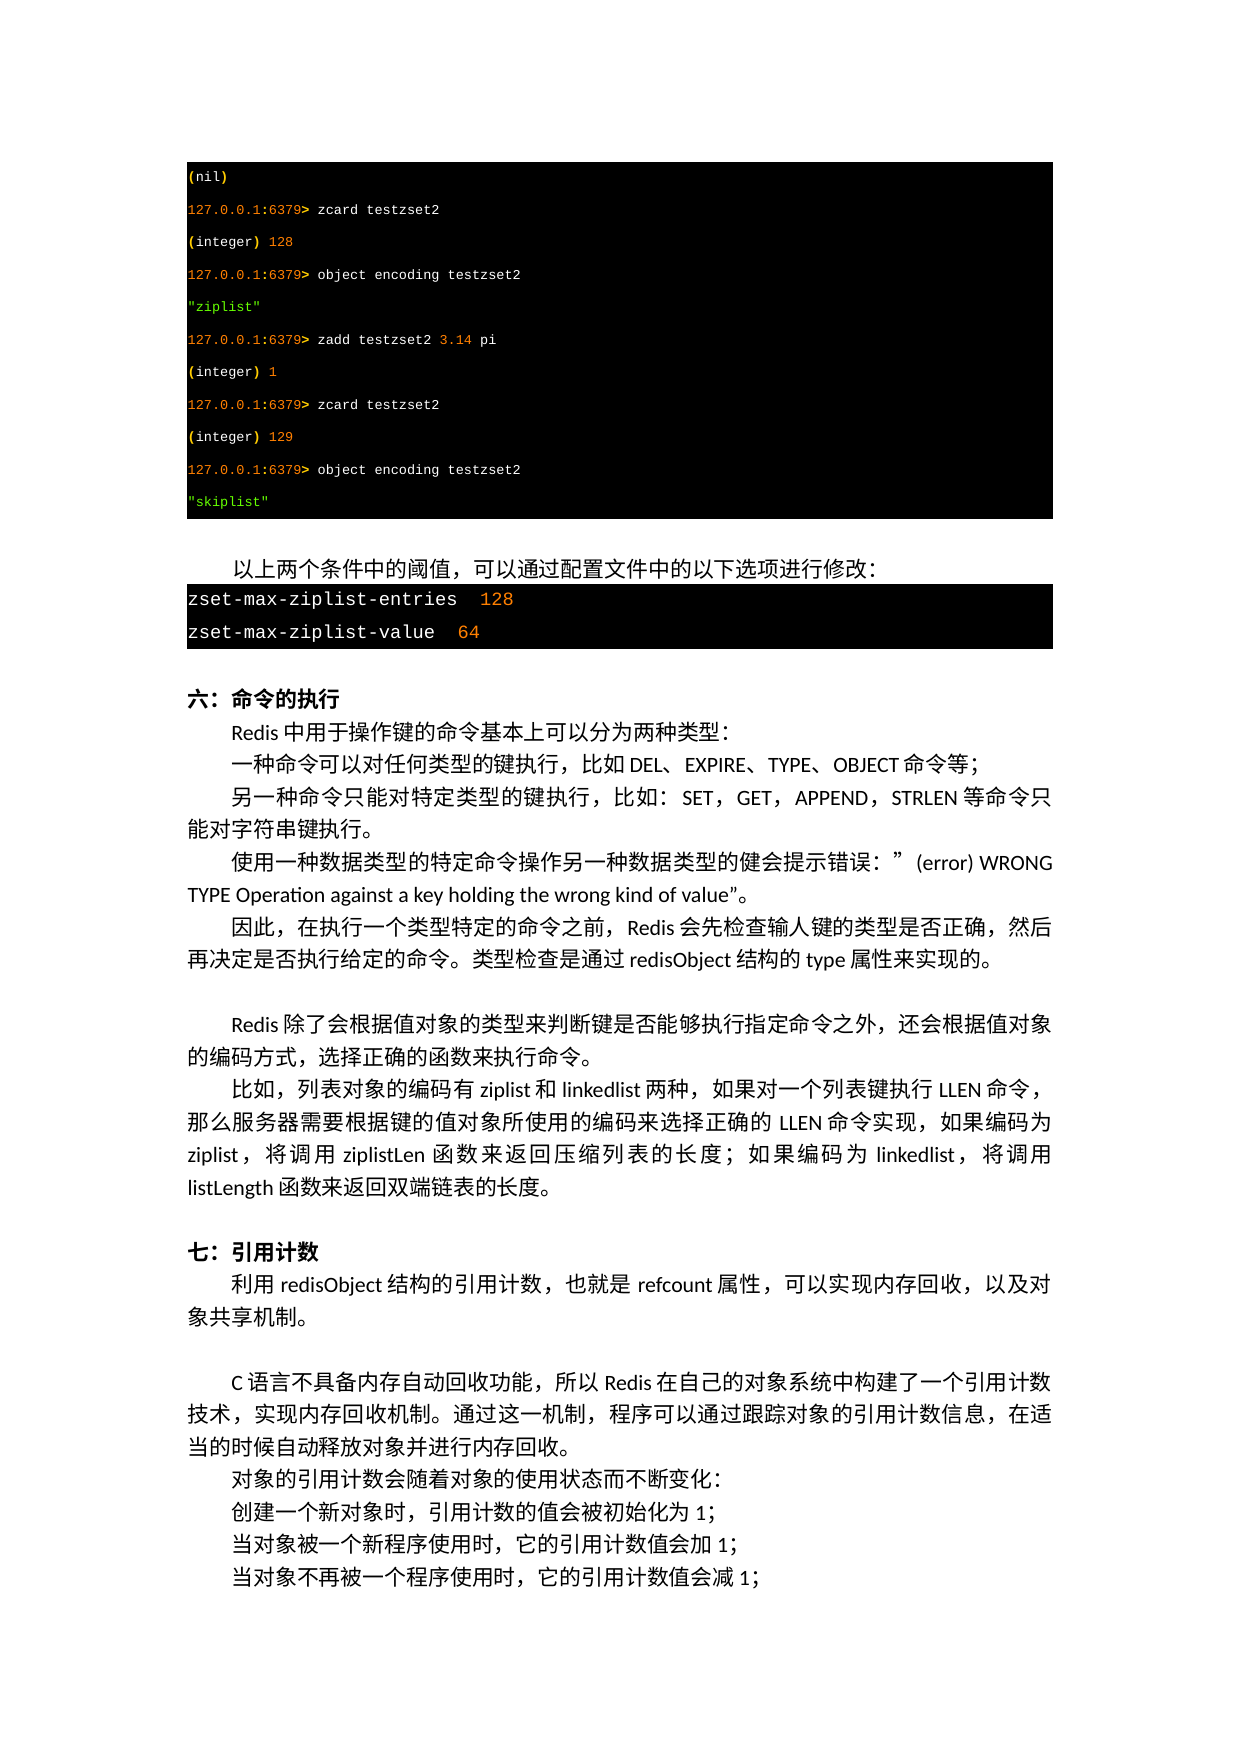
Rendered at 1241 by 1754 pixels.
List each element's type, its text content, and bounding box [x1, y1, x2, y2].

text 另一种命令只能对特定类型的键执行，比如：SET，GET，APPEND，STRLEN等命令只能对字符串键执行。 [187, 779, 1053, 844]
text "ziplist" [187, 292, 1053, 324]
text 当对象被一个新程序使用时，它的引用计数值会加1； [187, 1527, 1053, 1559]
text 127.0.0.1:6379> object encoding testzset2 [187, 259, 1053, 292]
text 创建一个新对象时，引用计数的值会被初始化为1； [187, 1494, 1053, 1527]
text 利用redisObject结构的引用计数，也就是refcount属性，可以实现内存回收，以及对象共享机制。 [187, 1267, 1053, 1332]
text 以上两个条件中的阈值，可以通过配置文件中的以下选项进行修改： [187, 552, 1053, 584]
text 因此，在执行一个类型特定的命令之前，Redis会先检查输人键的类型是否正确，然后再决定是否执行给定的命令。类型检查是通过redisObject结构的type属性来实现的。 [187, 909, 1053, 974]
text 比如，列表对象的编码有ziplist和linkedlist两种，如果对一个列表键执行LLEN命令，那么服务器需要根据键的值对象所使用的编码来选择正确的LLEN命令实现，如果编码为ziplist，将调用ziplistLen函数来返回压缩列表的长度；如果编码为linkedlist，将调用listLength函数来返回双端链表的长度。 [187, 1072, 1053, 1202]
text (integer) 129 [187, 422, 1053, 454]
text C语言不具备内存自动回收功能，所以Redis在自己的对象系统中构建了一个引用计数技术，实现内存回收机制。通过这一机制，程序可以通过跟踪对象的引用计数信息，在适当的时候自动释放对象并进行内存回收。 [187, 1364, 1053, 1462]
text Redis除了会根据值对象的类型来判断键是否能够执行指定命令之外，还会根据值对象的编码方式，选择正确的函数来执行命令。 [187, 1007, 1053, 1072]
text 当对象不再被一个程序使用时，它的引用计数值会减1； [187, 1559, 1053, 1592]
text (nil) [187, 162, 1053, 194]
text 127.0.0.1:6379> zcard testzset2 [187, 194, 1053, 227]
text (integer) 1 [187, 357, 1053, 389]
text "skiplist" [187, 487, 1053, 519]
text 对象的引用计数会随着对象的使用状态而不断变化： [187, 1462, 1053, 1494]
text 127.0.0.1:6379> object encoding testzset2 [187, 454, 1053, 487]
text 127.0.0.1:6379> zcard testzset2 [187, 389, 1053, 422]
text 127.0.0.1:6379> zadd testzset2 3.14 pi [187, 324, 1053, 357]
text Redis中用于操作键的命令基本上可以分为两种类型： [187, 714, 1053, 747]
text 使用一种数据类型的特定命令操作另一种数据类型的健会提示错误：”(error) WRONG TYPE Operation against a key holding the wrong kind of value”。 [187, 844, 1053, 909]
text 七：引用计数 [187, 1234, 1053, 1267]
text (integer) 128 [187, 227, 1053, 259]
text 一种命令可以对任何类型的键执行，比如DEL、EXPIRE、TYPE、OBJECT命令等； [187, 747, 1053, 779]
text zset-max-ziplist-entries 128 [187, 584, 1053, 617]
text 六：命令的执行 [187, 682, 1053, 714]
text zset-max-ziplist-value 64 [187, 617, 1053, 649]
